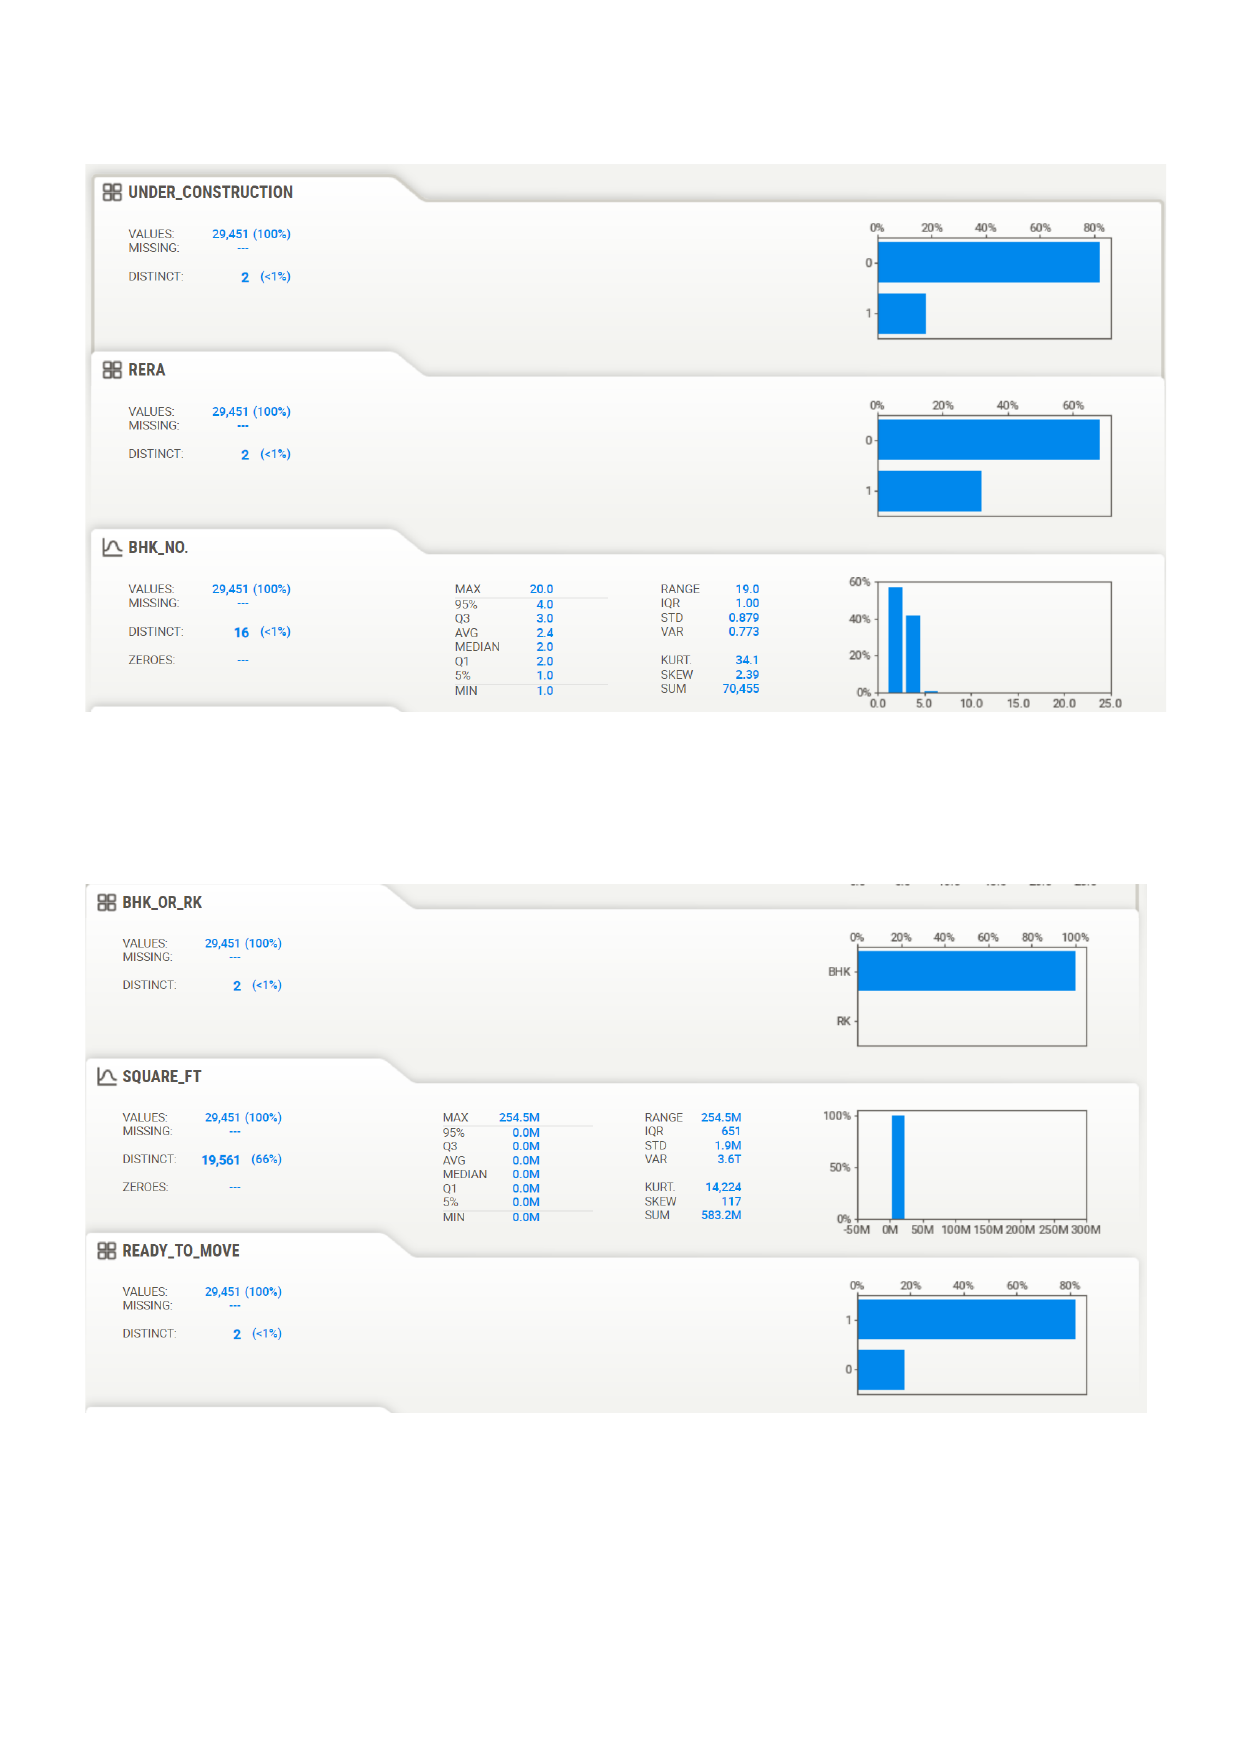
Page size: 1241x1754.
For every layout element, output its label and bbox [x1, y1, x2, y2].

picture [85, 884, 1147, 1413]
picture [85, 164, 1167, 712]
